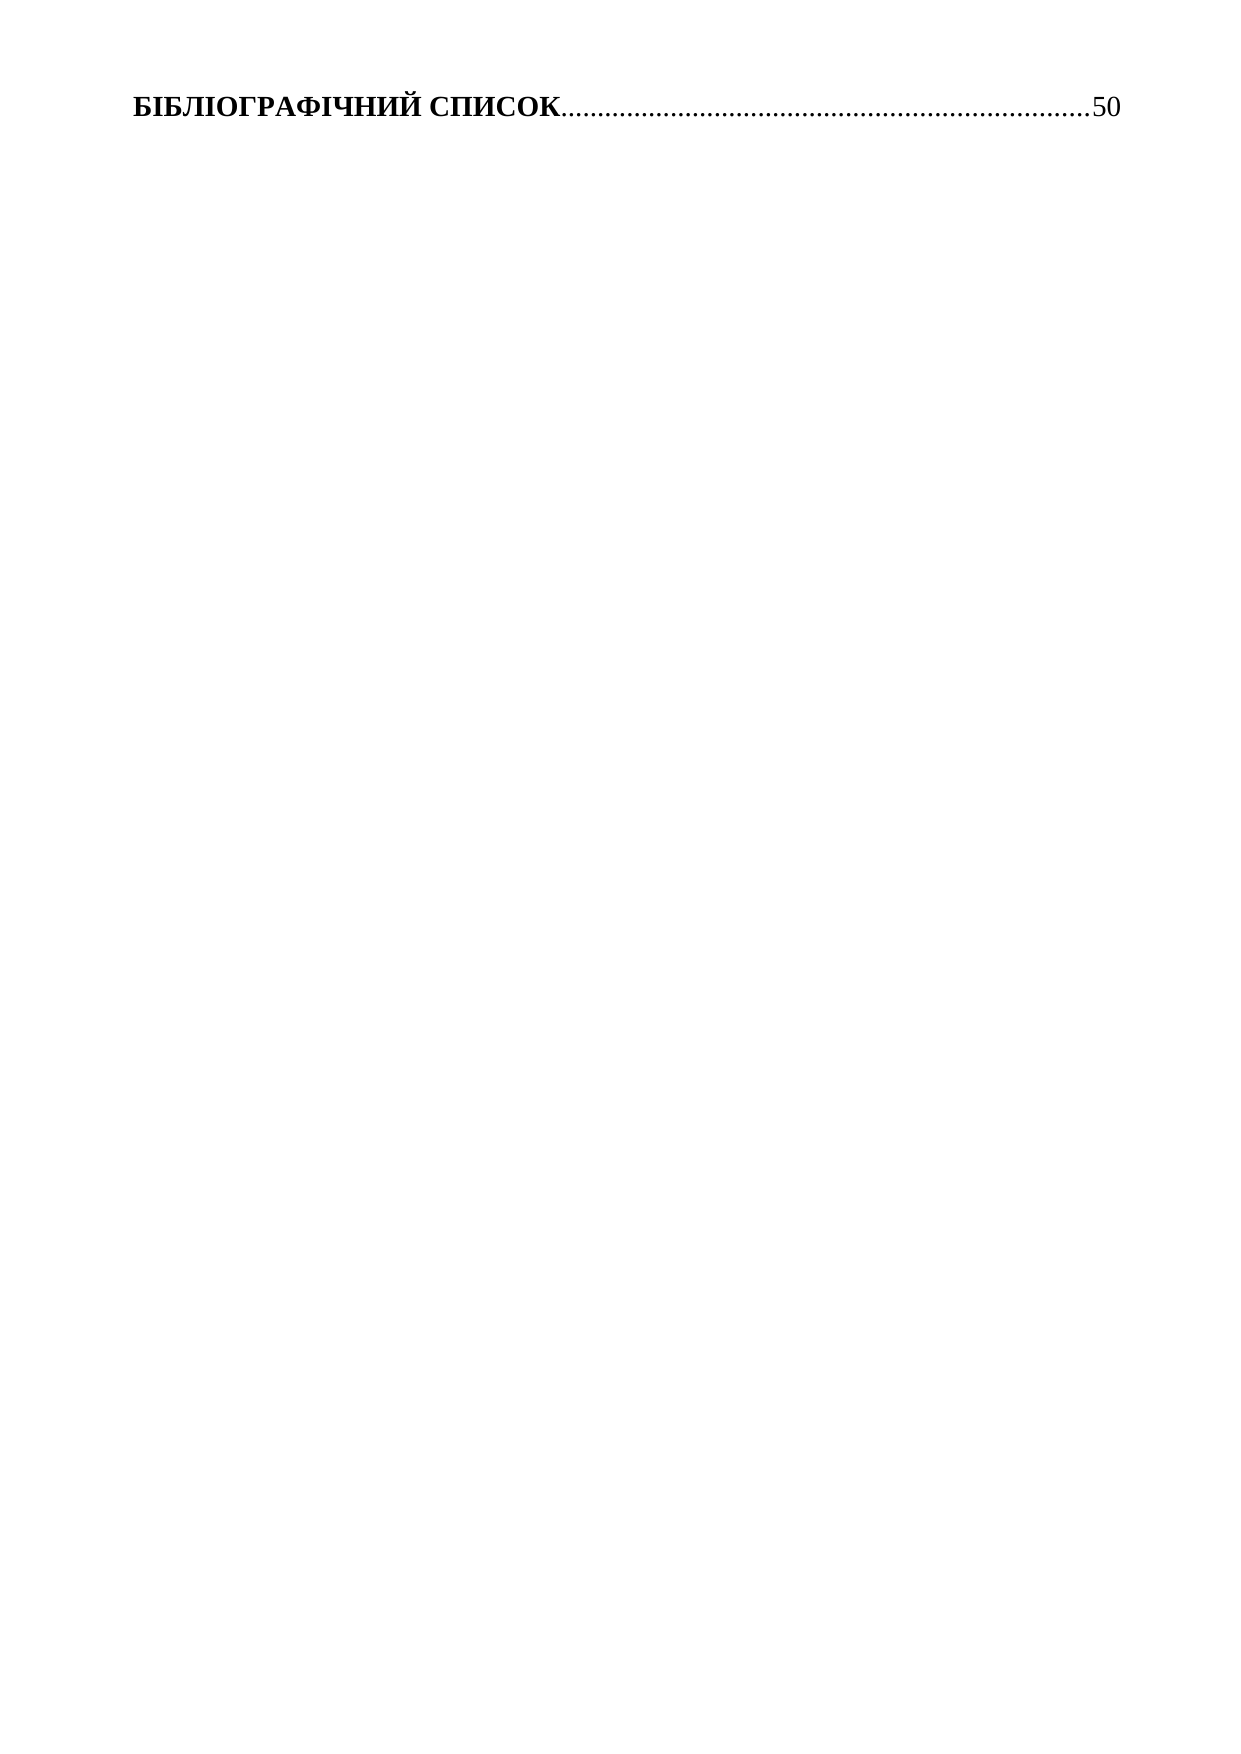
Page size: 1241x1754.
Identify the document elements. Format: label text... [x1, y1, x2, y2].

text БІБЛІОГРАФІЧНИЙ СПИСОК 50 [59, 89, 1122, 122]
